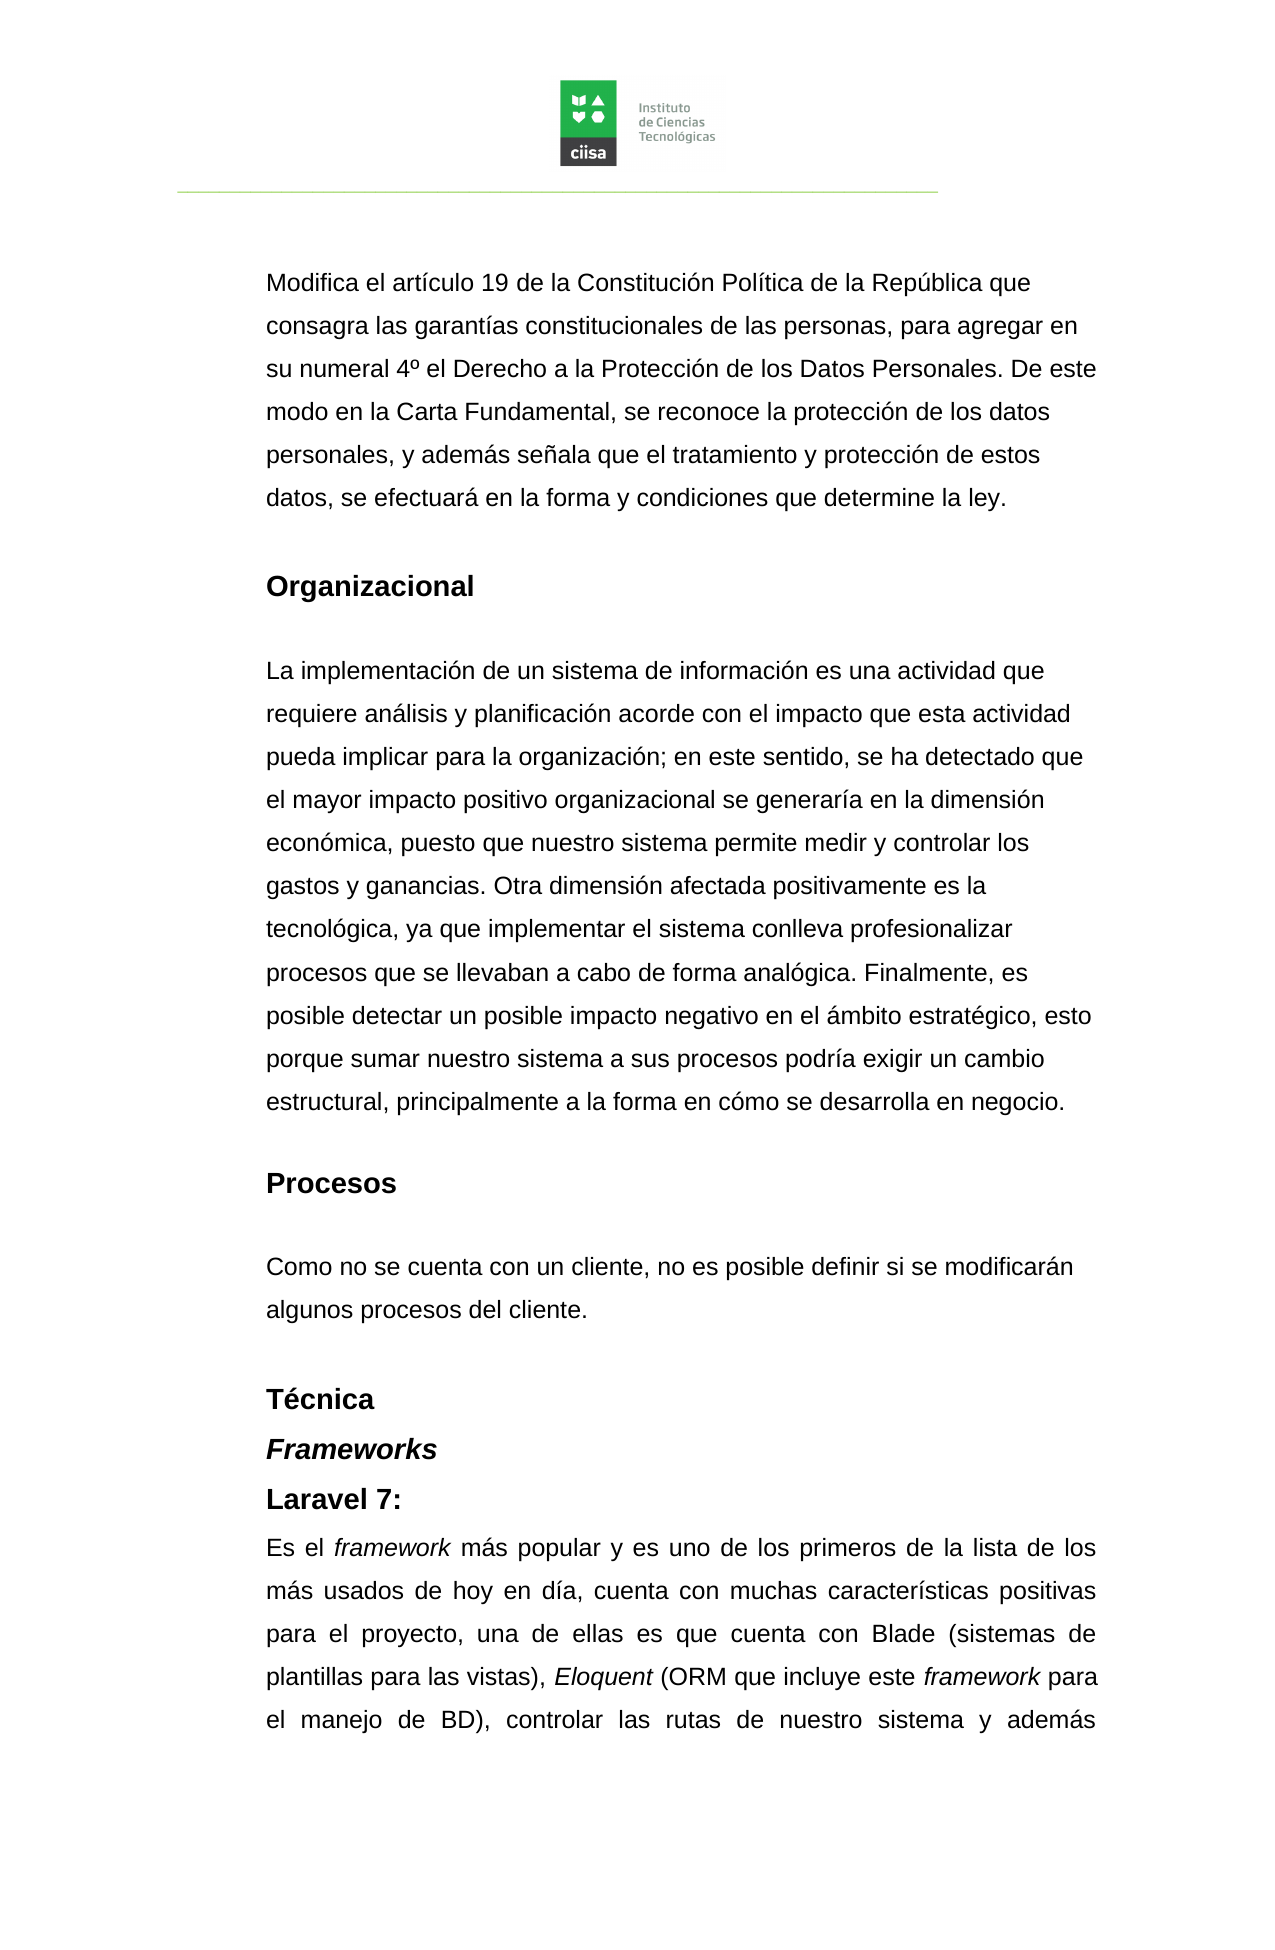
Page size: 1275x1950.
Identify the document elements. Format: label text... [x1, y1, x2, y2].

text Como no se cuenta con un cliente, no es posible definir si se modificarán algunos procesos del cliente. [266, 1252, 1098, 1324]
text Laravel 7: [266, 1482, 1098, 1516]
picture [549, 75, 726, 172]
text Técnica [266, 1382, 1098, 1415]
text Modifica el artículo 19 de la Constitución Política de la República que consagra las garantías constitucionales de las personas, para agregar en su numeral 4º el Derecho a la Protección de los Datos Personales. De este modo en la Carta Fundamental, se reconoce la protección de los datos personales, y además señala que el tratamiento y protección de estos datos, se efectuará en la forma y condiciones que determine la ley. [266, 267, 1098, 512]
text La implementación de un sistema de información es una actividad que requiere análisis y planificación acorde con el impacto que esta actividad pueda implicar para la organización; en este sentido, se ha detectado que el mayor impacto positivo organizacional se generaría en la dimensión económica, puesto que nuestro sistema permite medir y controlar los gastos y ganancias. Otra dimensión afectada positivamente es la tecnológica, ya que implementar el sistema conlleva profesionalizar procesos que se llevaban a cabo de forma analógica. Finalmente, es posible detectar un posible impacto negativo en el ámbito estratégico, esto porque sumar nuestro sistema a sus procesos podría exigir un cambio estructural, principalmente a la forma en cómo se desarrolla en negocio. [266, 656, 1098, 1116]
text Organizacional [266, 569, 1098, 603]
text Frameworks [266, 1432, 1098, 1466]
text Procesos [266, 1166, 1098, 1199]
